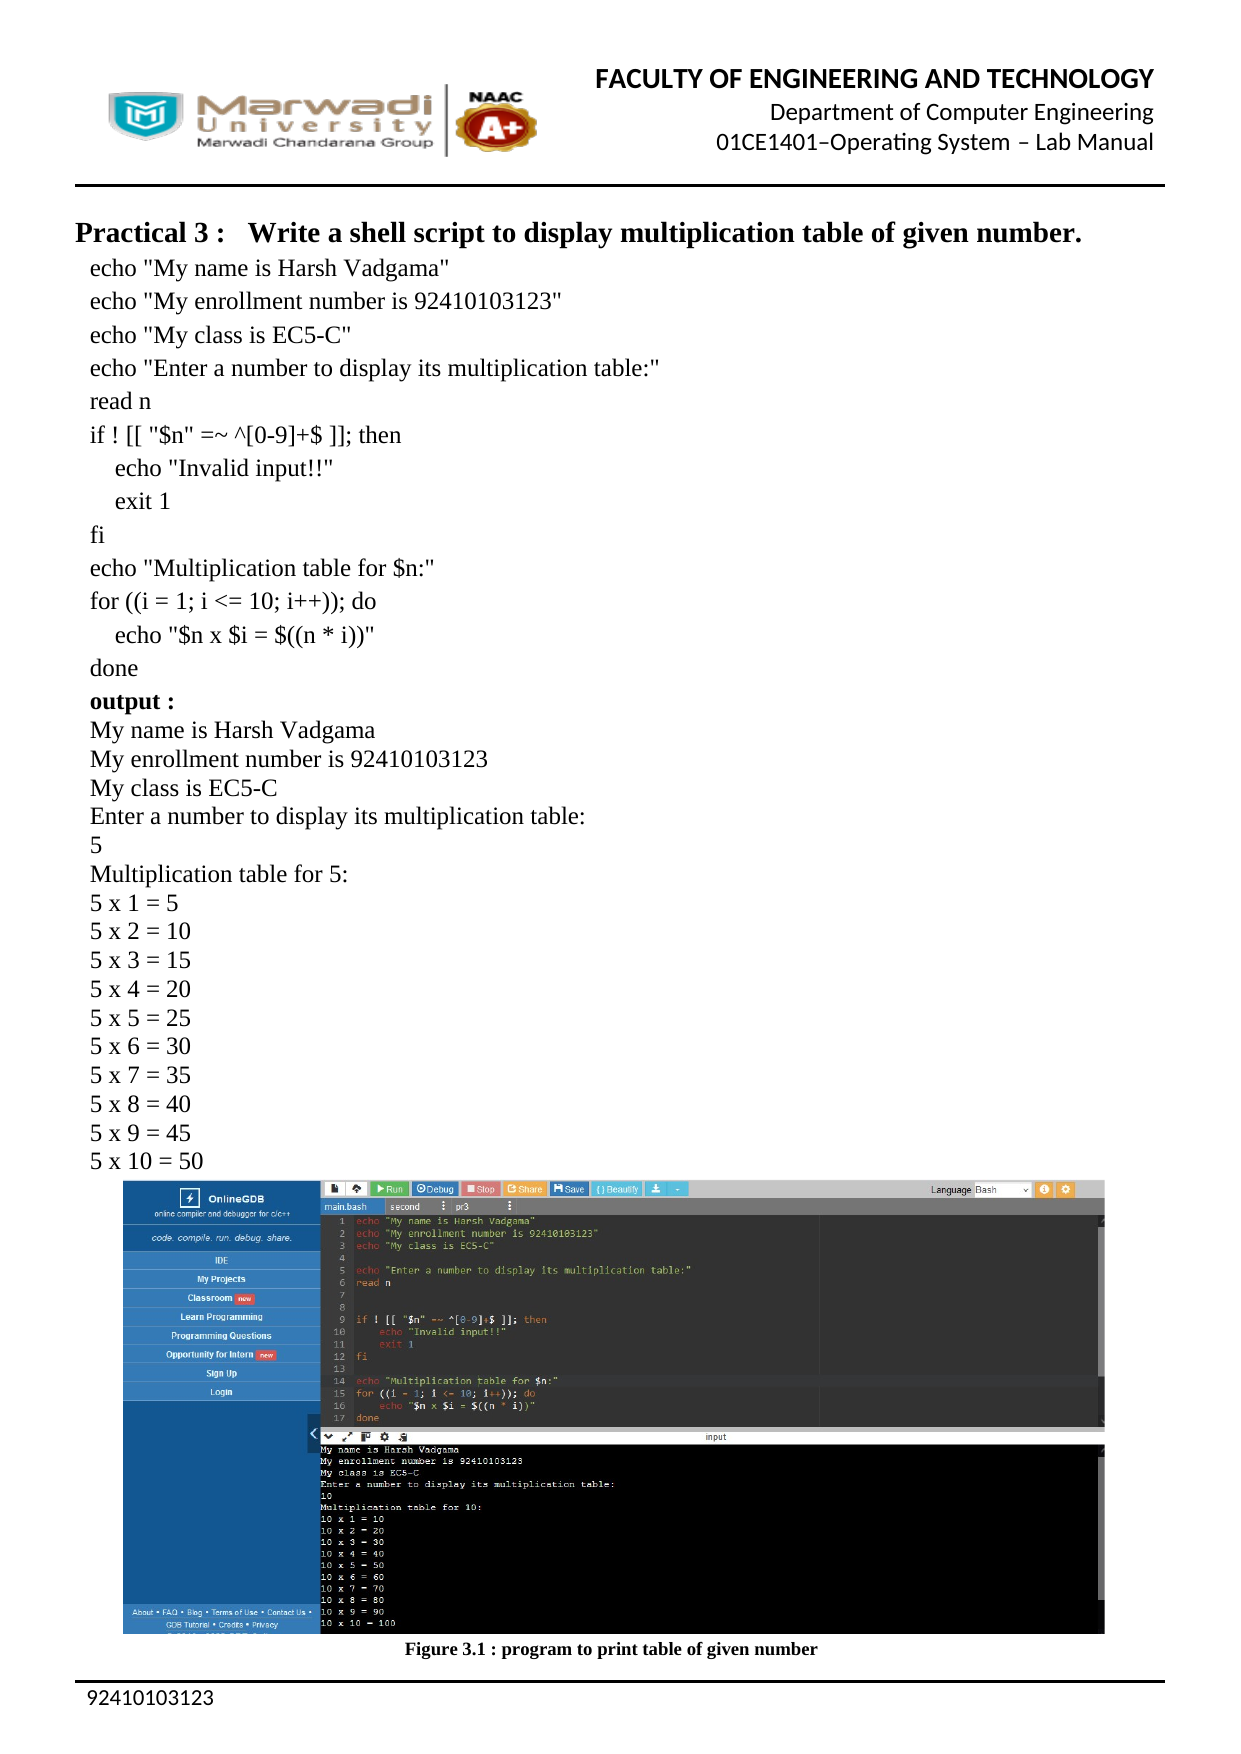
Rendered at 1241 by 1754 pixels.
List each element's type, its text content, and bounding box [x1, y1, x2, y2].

text Enter a number to display its multiplication table: [89, 801, 1165, 830]
text 5 x 1 = 5 [89, 888, 1165, 916]
text 5 x 4 = 20 [89, 974, 1165, 1003]
text Multiplication table for 5: [89, 859, 1165, 888]
picture [86, 60, 552, 184]
text Figure 3.1 : program to print table of given number [89, 1638, 1133, 1659]
text for ((i = 1; i <= 10; i++)); do [89, 586, 1133, 615]
text 5 x 7 = 35 [89, 1060, 1165, 1089]
text 5 x 3 = 15 [89, 945, 1165, 974]
text echo "$n x $i = $((n * i))" [89, 620, 1133, 648]
text read n [89, 386, 1133, 415]
text echo "My name is Harsh Vadgama" [89, 253, 1133, 282]
text echo "Invalid input!!" [89, 453, 1133, 482]
text output : [89, 686, 1133, 715]
text 5 x 10 = 50 [89, 1146, 1165, 1175]
text done [89, 653, 1133, 682]
text My class is EC5-C [89, 773, 1165, 801]
text echo "Multiplication table for $n:" [89, 553, 1133, 582]
text 5 x 6 = 30 [89, 1031, 1165, 1060]
text 5 x 2 = 10 [89, 916, 1165, 945]
text if ! [[ "$n" =~ ^[0-9]+$ ]]; then [89, 420, 1133, 448]
text Practical 3 : Write a shell script to display multiplication table of given number. [75, 215, 1165, 248]
text echo "My enrollment number is 92410103123" [89, 286, 1133, 315]
text 5 x 5 = 25 [89, 1003, 1165, 1031]
text fi [89, 520, 1133, 548]
text My name is Harsh Vadgama [89, 715, 1165, 744]
text 5 x 9 = 45 [89, 1118, 1165, 1146]
text 5 x 8 = 40 [89, 1089, 1165, 1118]
text My enrollment number is 92410103123 [89, 744, 1165, 773]
text echo "Enter a number to display its multiplication table:" [89, 353, 1133, 382]
text 5 [89, 830, 1165, 859]
text echo "My class is EC5-C" [89, 320, 1133, 348]
picture [123, 1179, 1105, 1634]
text exit 1 [89, 486, 1133, 515]
